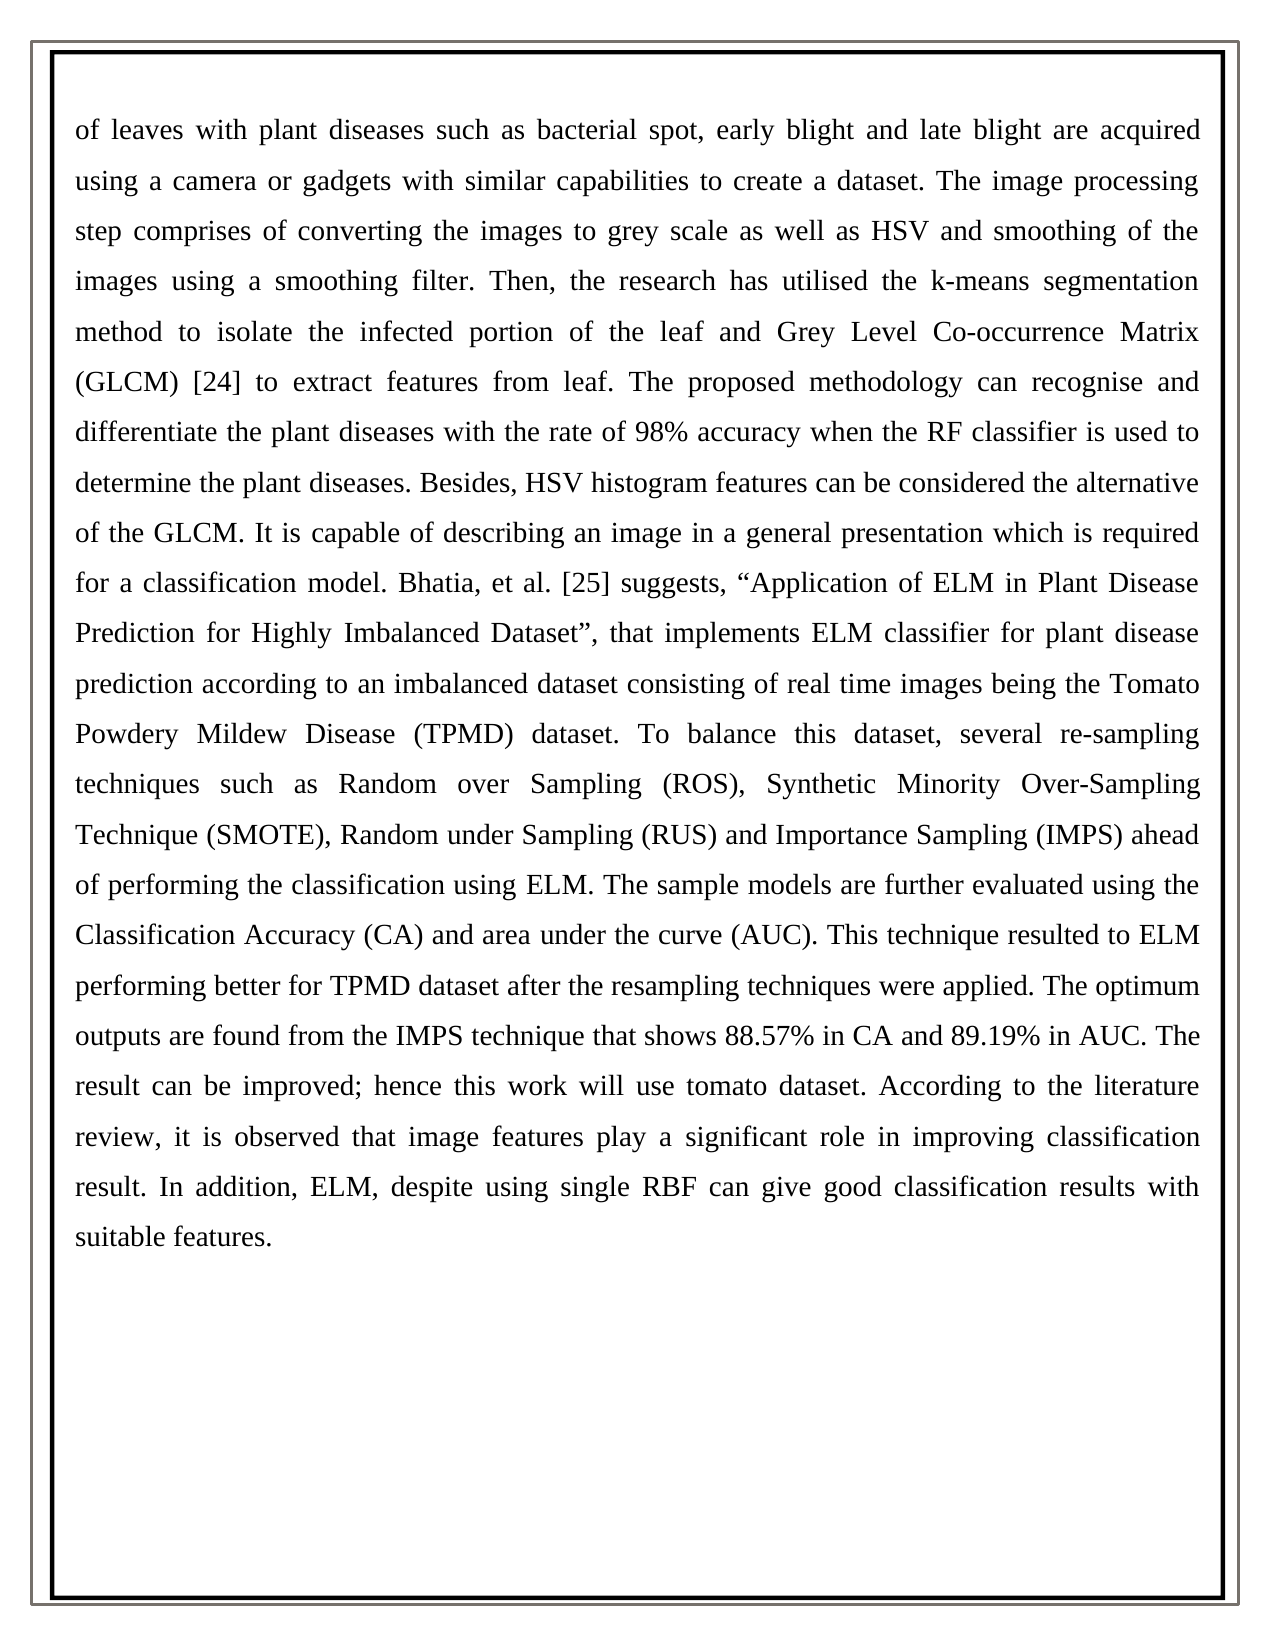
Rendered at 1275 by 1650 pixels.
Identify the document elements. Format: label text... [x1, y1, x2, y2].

text of leaves with plant diseases such as bacterial spot, early blight and late blight are acquired using a camera or gadgets with similar capabilities to create a dataset. The image processing step comprises of converting the images to grey scale as well as HSV and smoothing of the images using a smoothing filter. Then, the research has utilised the k-means segmentation method to isolate the infected portion of the leaf and Grey Level Co-occurrence Matrix (GLCM) [24] to extract features from leaf. The proposed methodology can recognise and differentiate the plant diseases with the rate of 98% accuracy when the RF classifier is used to determine the plant diseases. Besides, HSV histogram features can be considered the alternative of the GLCM. It is capable of describing an image in a general presentation which is required for a classification model. Bhatia, et al. [25] suggests, “Application of ELM in Plant Disease Prediction for Highly Imbalanced Dataset”, that implements ELM classifier for plant disease prediction according to an imbalanced dataset consisting of real time images being the Tomato Powdery Mildew Disease (TPMD) dataset. To balance this dataset, several re-sampling techniques such as Random over Sampling (ROS), Synthetic Minority Over-Sampling Technique (SMOTE), Random under Sampling (RUS) and Importance Sampling (IMPS) ahead of performing the classification using ELM. The sample models are further evaluated using the Classification Accuracy (CA) and area under the curve (AUC). This technique resulted to ELM performing better for TPMD dataset after the resampling techniques were applied. The optimum outputs are found from the IMPS technique that shows 88.57% in CA and 89.19% in AUC. The result can be improved; hence this work will use tomato dataset. According to the literature review, it is observed that image features play a significant role in improving classification result. In addition, ELM, despite using single RBF can give good classification results with suitable features. [75, 112, 1201, 1253]
